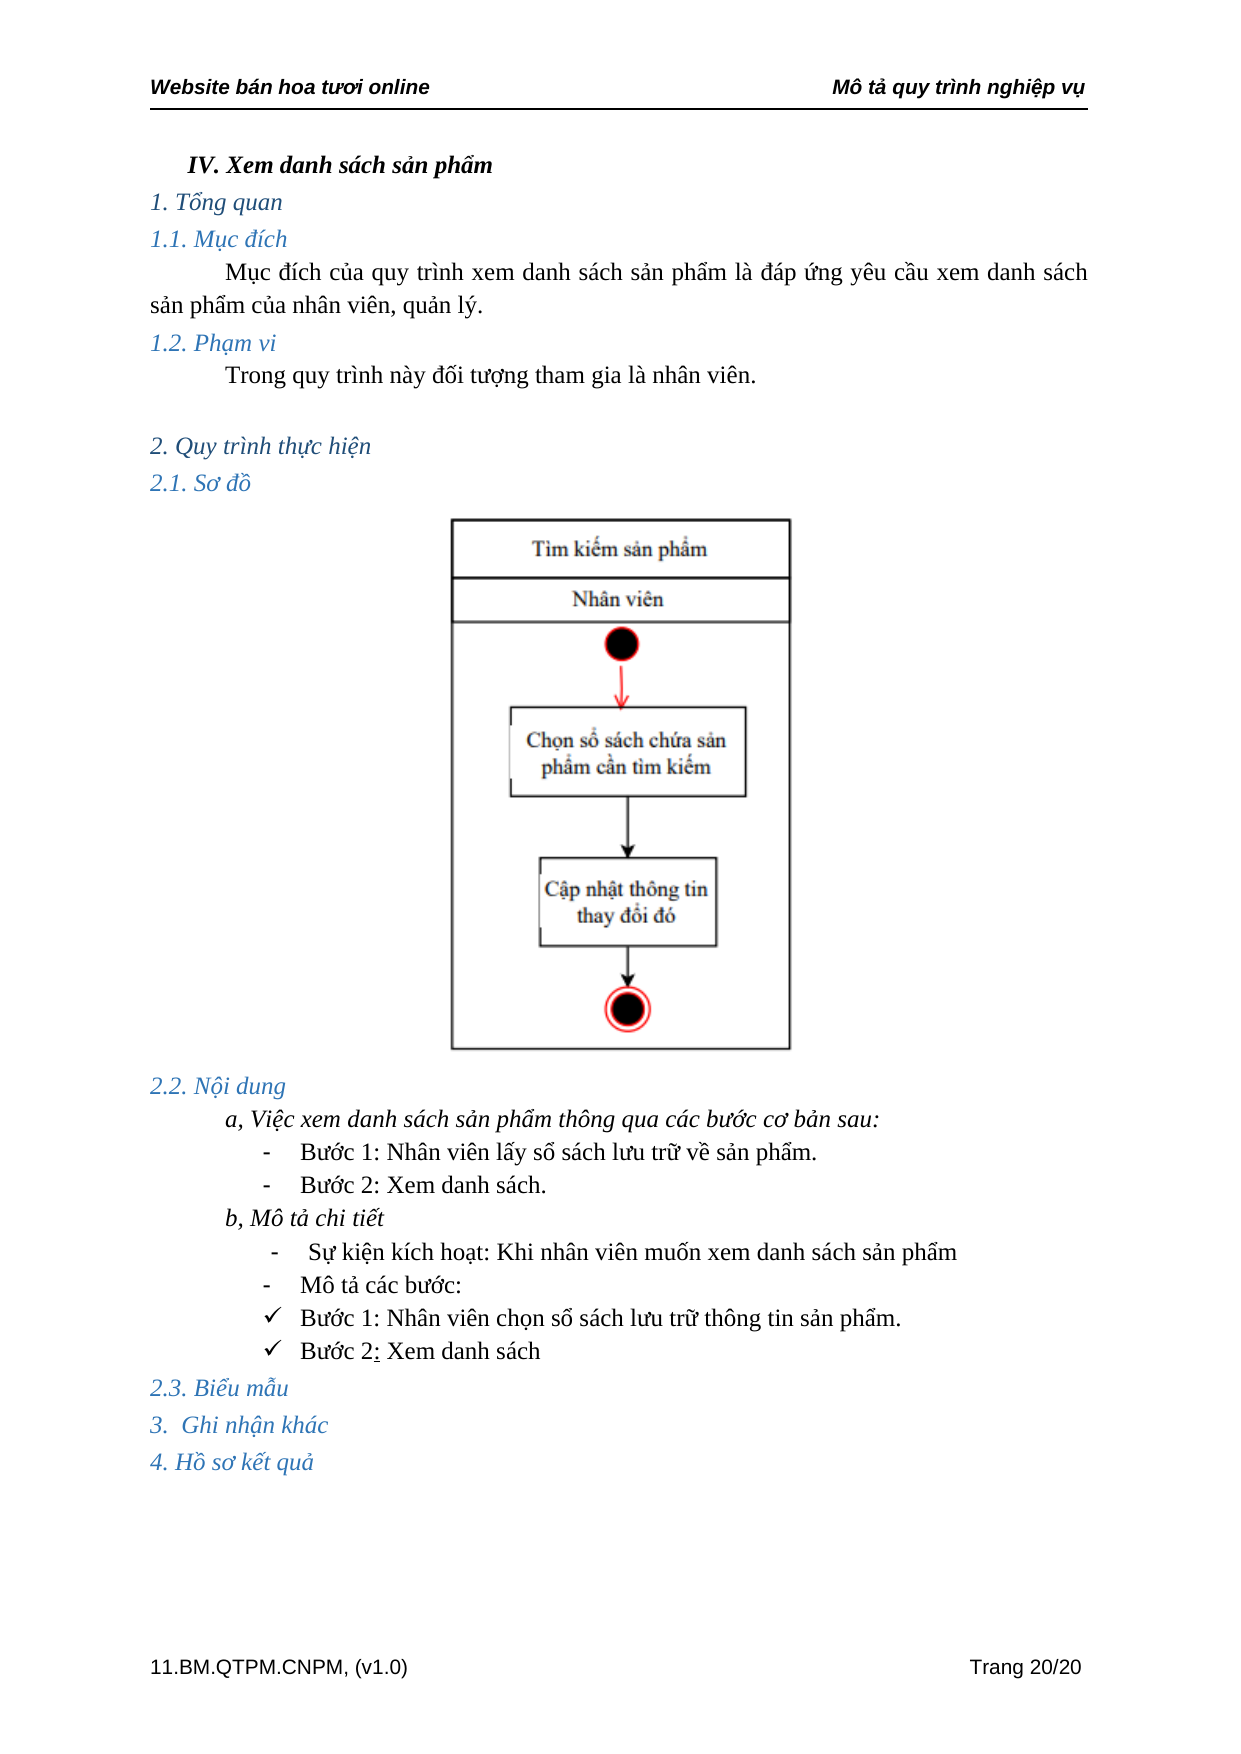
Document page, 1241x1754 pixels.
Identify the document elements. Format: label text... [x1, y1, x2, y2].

text Mục đích của quy trình xem danh sách sản phẩm là đáp ứng yêu cầu xem danh sách sản phẩm của nhân viên, quản lý. [150, 257, 1090, 319]
text b, Mô tả chi tiết [150, 1203, 1090, 1232]
text a, Việc xem danh sách sản phẩm thông qua các bước cơ bản sau: [150, 1104, 1090, 1133]
subtitle 1.2. Phạm vi [150, 328, 1090, 356]
subtitle 3. Ghi nhận khác [150, 1410, 1090, 1439]
picture [437, 501, 803, 1064]
subtitle 2.1. Sơ đồ [150, 468, 1090, 497]
subtitle IV. Xem danh sách sản phẩm [187, 150, 1090, 179]
list Sự kiện kích hoạt: Khi nhân viên muốn xem danh sách sản phẩm [270, 1237, 1090, 1265]
list Bước 1: Nhân viên chọn sổ sách lưu trữ thông tin sản phẩm. [262, 1303, 1090, 1332]
text Trong quy trình này đối tượng tham gia là nhân viên. [150, 361, 1090, 389]
list Bước 1: Nhân viên lấy sổ sách lưu trữ về sản phẩm. [262, 1137, 1090, 1166]
subtitle 2.3. Biểu mẫu [150, 1373, 1090, 1402]
subtitle 1.1. Mục đích [150, 224, 1090, 253]
subtitle 2. Quy trình thực hiện [150, 431, 1090, 459]
subtitle 2.2. Nội dung [150, 1071, 1090, 1100]
subtitle 1. Tổng quan [150, 187, 1090, 216]
list Bước 2: Xem danh sách. [262, 1170, 1090, 1199]
list Bước 2: Xem danh sách [262, 1336, 1090, 1364]
subtitle 4. Hồ sơ kết quả [150, 1447, 1090, 1476]
list Mô tả các bước: [262, 1270, 1090, 1298]
